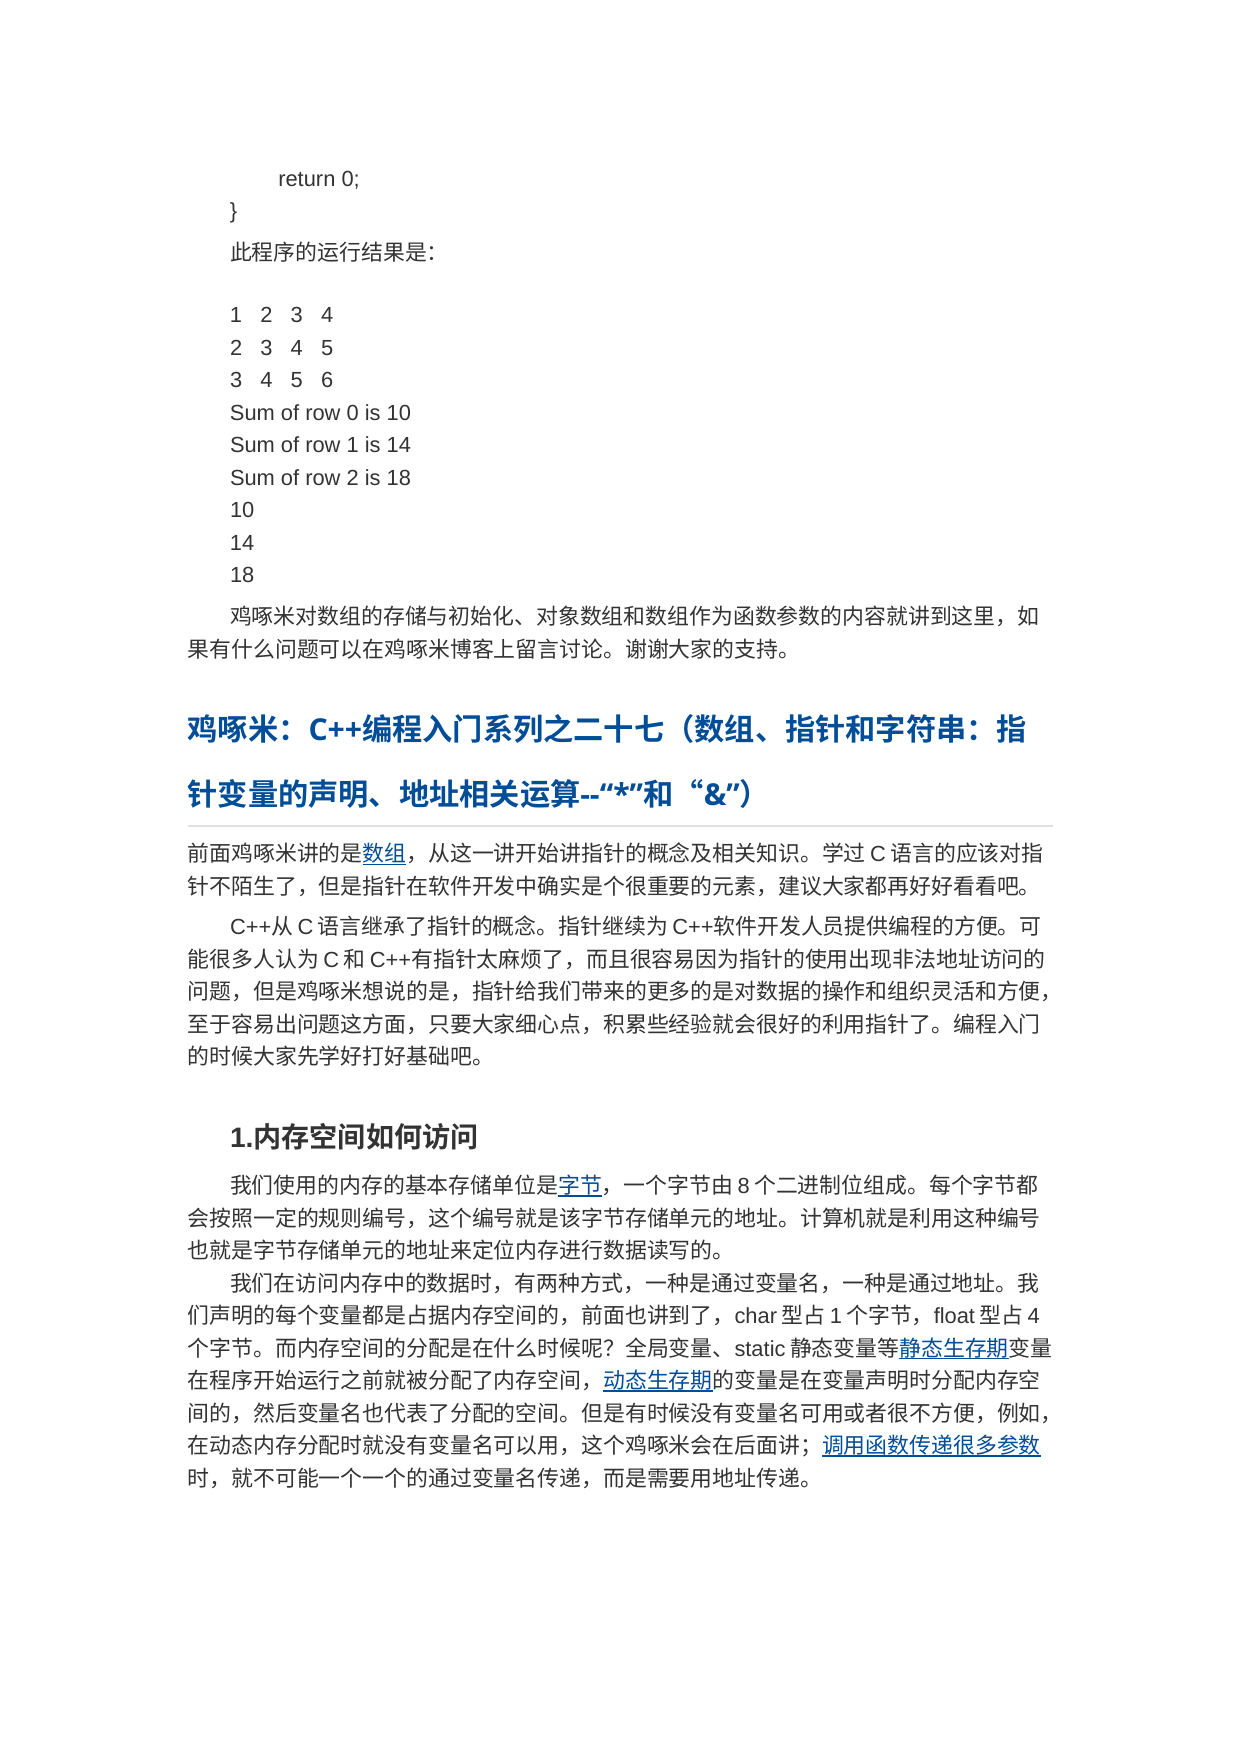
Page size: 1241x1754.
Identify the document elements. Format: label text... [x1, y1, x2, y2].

text 前面鸡啄米讲的是数组，从这一讲开始讲指针的概念及相关知识。学过C语言的应该对指针不陌生了，但是指针在软件开发中确实是个很重要的元素，建议大家都再好好看看吧。 [187, 836, 1053, 901]
text 此程序的运行结果是： [187, 235, 1053, 267]
text 我们在访问内存中的数据时，有两种方式，一种是通过变量名，一种是通过地址。我们声明的每个变量都是占据内存空间的，前面也讲到了，char型占1个字节，float型占4个字节。而内存空间的分配是在什么时候呢？全局变量、static静态变量等静态生存期变量在程序开始运行之前就被分配了内存空间，动态生存期的变量是在变量声明时分配内存空间的，然后变量名也代表了分配的空间。但是有时候没有变量名可用或者很不方便，例如，在动态内存分配时就没有变量名可以用，这个鸡啄米会在后面讲；调用函数传递很多参数时，就不可能一个一个的通过变量名传递，而是需要用地址传递。 [187, 1265, 1053, 1493]
subtitle 鸡啄米：C++编程入门系列之二十七（数组、指针和字符串：指针变量的声明、地址相关运算--“*”和“&”） [187, 695, 1053, 827]
text 1.内存空间如何访问 [187, 1103, 1053, 1168]
text 1 2 3 4 2 3 4 5 3 4 5 6 Sum of row 0 is 10 Sum of row 1 is 14 Sum of row 2 is 18 10 14 18 [187, 298, 1053, 591]
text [187, 162, 1053, 227]
text 鸡啄米对数组的存储与初始化、对象数组和数组作为函数参数的内容就讲到这里，如果有什么问题可以在鸡啄米博客上留言讨论。谢谢大家的支持。 [187, 599, 1053, 664]
text C++从C语言继承了指针的概念。指针继续为C++软件开发人员提供编程的方便。可能很多人认为C和C++有指针太麻烦了，而且很容易因为指针的使用出现非法地址访问的问题，但是鸡啄米想说的是，指针给我们带来的更多的是对数据的操作和组织灵活和方便，至于容易出问题这方面，只要大家细心点，积累些经验就会很好的利用指针了。编程入门的时候大家先学好打好基础吧。 [187, 909, 1053, 1071]
text 我们使用的内存的基本存储单位是字节，一个字节由8个二进制位组成。每个字节都会按照一定的规则编号，这个编号就是该字节存储单元的地址。计算机就是利用这种编号也就是字节存储单元的地址来定位内存进行数据读写的。 [187, 1168, 1053, 1265]
